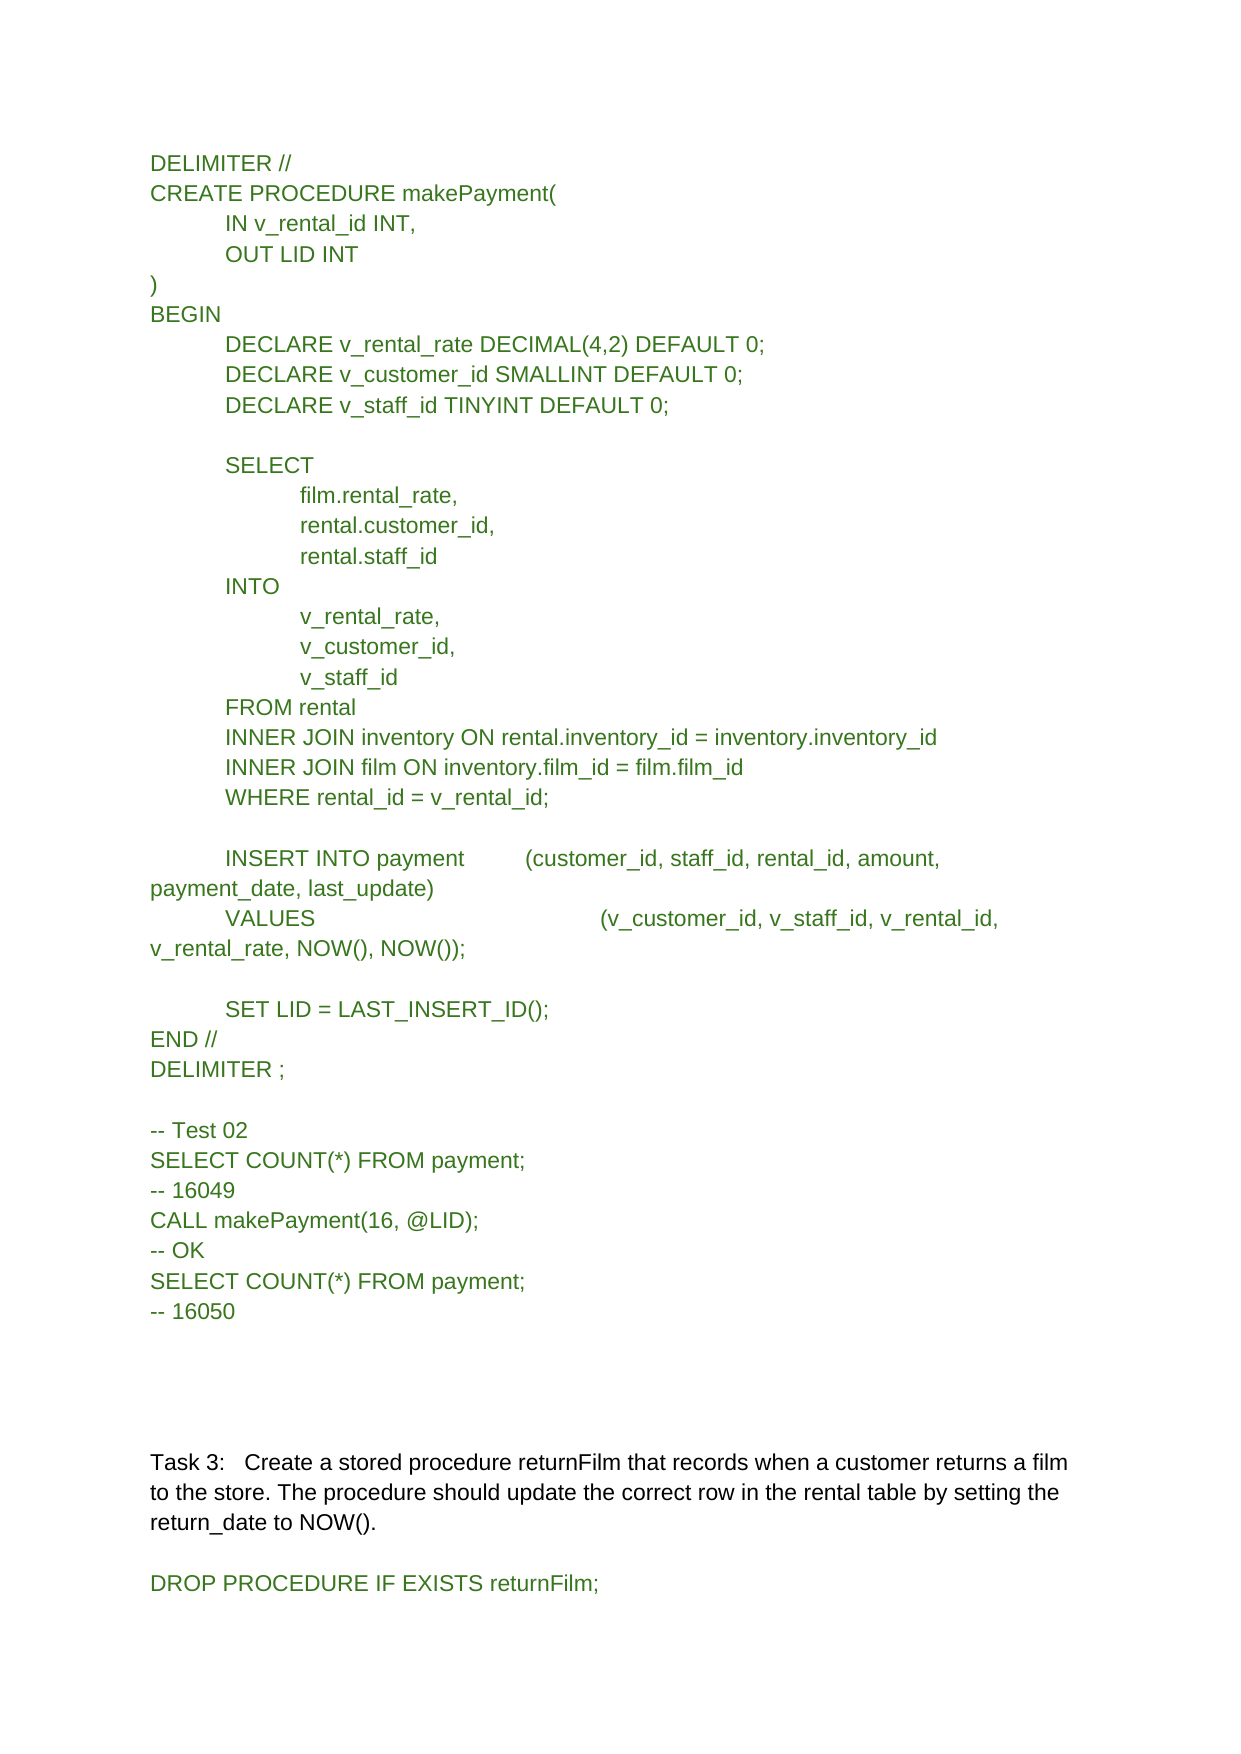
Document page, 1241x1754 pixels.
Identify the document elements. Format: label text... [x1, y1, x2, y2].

text rental.staff_id [150, 543, 1090, 569]
text Task 3: Create a stored procedure returnFilm that records when a customer returns a film to the store. The procedure should update the correct row in the rental table by setting the return_date to NOW(). [150, 1449, 1090, 1536]
text DECLARE v_customer_id SMALLINT DEFAULT 0; [150, 361, 1090, 388]
text v_staff_id [150, 663, 1090, 690]
text FROM rental [150, 694, 1090, 720]
text SELECT [150, 452, 1090, 478]
text INNER JOIN film ON inventory.film_id = film.film_id [150, 754, 1090, 781]
text -- 16049 [150, 1177, 1090, 1203]
text SET LID = LAST_INSERT_ID(); [150, 996, 1090, 1022]
text DELIMITER // [150, 150, 1090, 176]
text film.rental_rate, [150, 482, 1090, 509]
text DECLARE v_staff_id TINYINT DEFAULT 0; [150, 392, 1090, 418]
text CALL makePayment(16, @LID); [150, 1207, 1090, 1234]
text DROP PROCEDURE IF EXISTS returnFilm; [150, 1570, 1090, 1596]
text DELIMITER ; [150, 1056, 1090, 1083]
text SELECT COUNT(*) FROM payment; [150, 1268, 1090, 1294]
text INSERT INTO payment (customer_id, staff_id, rental_id, amount, payment_date, last_update) [150, 845, 1090, 901]
text -- 16050 [150, 1298, 1090, 1324]
text rental.customer_id, [150, 512, 1090, 539]
text -- OK [150, 1237, 1090, 1264]
text DECLARE v_rental_rate DECIMAL(4,2) DEFAULT 0; [150, 331, 1090, 358]
text -- Test 02 [150, 1117, 1090, 1143]
text ) [150, 271, 1090, 297]
text VALUES (v_customer_id, v_staff_id, v_rental_id, v_rental_rate, NOW(), NOW()); [150, 905, 1090, 962]
text INTO [150, 573, 1090, 599]
text v_rental_rate, [150, 603, 1090, 629]
text WHERE rental_id = v_rental_id; [150, 784, 1090, 811]
text IN v_rental_id INT, [150, 210, 1090, 237]
text v_customer_id, [150, 633, 1090, 660]
text INNER JOIN inventory ON rental.inventory_id = inventory.inventory_id [150, 724, 1090, 750]
text BEGIN [150, 301, 1090, 327]
text END // [150, 1026, 1090, 1052]
text OUT LID INT [150, 241, 1090, 267]
text CREATE PROCEDURE makePayment( [150, 180, 1090, 207]
text SELECT COUNT(*) FROM payment; [150, 1147, 1090, 1173]
